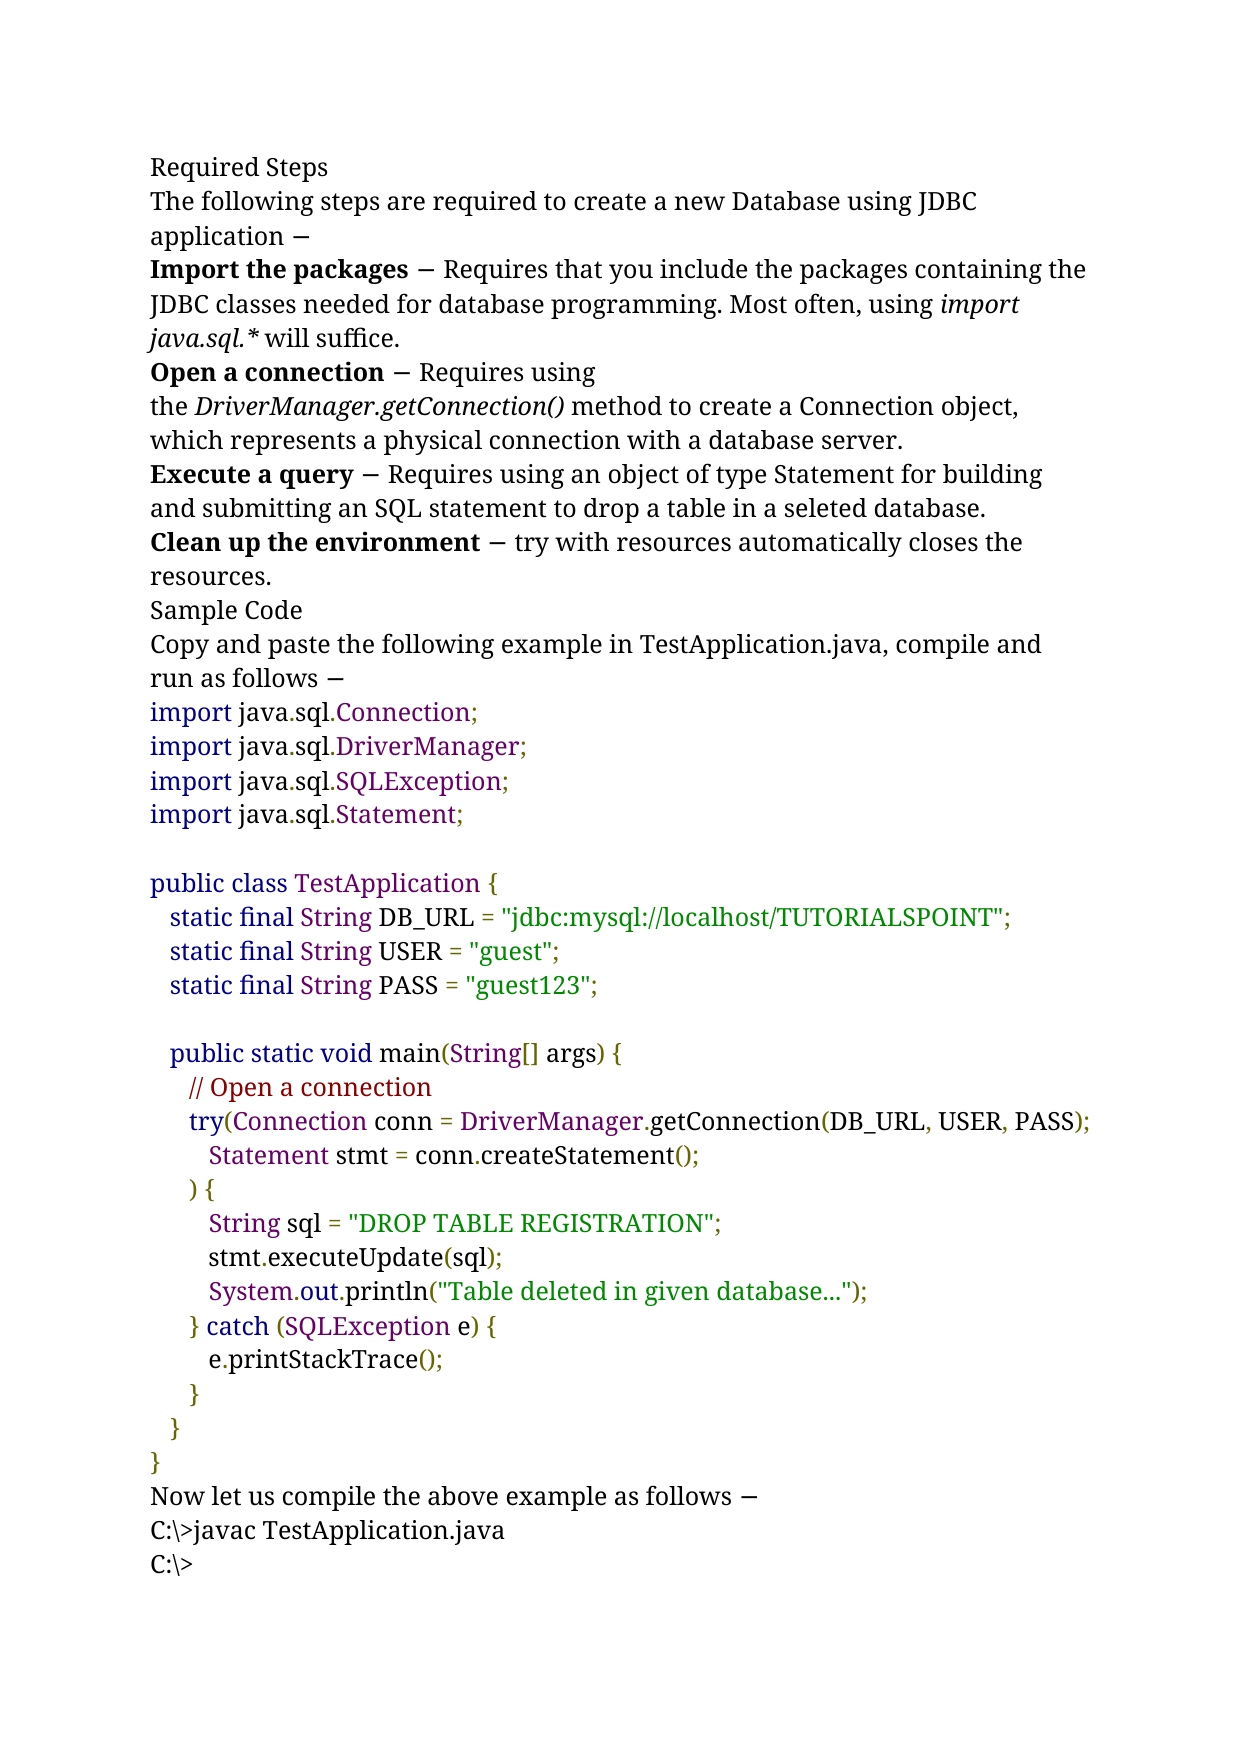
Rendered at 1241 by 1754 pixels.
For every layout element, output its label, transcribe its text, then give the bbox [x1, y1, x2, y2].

text The following steps are required to create a new Database using JDBC application − [150, 184, 1090, 252]
text try(Connection conn = DriverManager.getConnection(DB_URL, USER, PASS); [150, 1104, 1090, 1138]
text static final String PASS = "guest123"; [150, 967, 1090, 1002]
text import java.sql.Statement; [150, 797, 1090, 831]
text Now let us compile the above example as follows − [150, 1478, 1090, 1512]
text public class TestApplication { [150, 865, 1090, 899]
text Required Steps [150, 150, 1090, 184]
text } [150, 1376, 1090, 1410]
text } catch (SQLException e) { [150, 1308, 1090, 1342]
text stmt.executeUpdate(sql); [150, 1240, 1090, 1274]
text e.printStackTrace(); [150, 1342, 1090, 1376]
text C:\> [150, 1547, 1090, 1581]
text static final String USER = "guest"; [150, 933, 1090, 967]
text Execute a query − Requires using an object of type Statement for building and submitting an SQL statement to drop a table in a seleted database. [150, 457, 1090, 525]
text } [150, 1410, 1090, 1444]
text static final String DB_URL = "jdbc:mysql://localhost/TUTORIALSPOINT"; [150, 899, 1090, 933]
text // Open a connection [150, 1070, 1090, 1104]
text import java.sql.Connection; [150, 695, 1090, 729]
text ) { [150, 1172, 1090, 1206]
text Import the packages − Requires that you include the packages containing the JDBC classes needed for database programming. Most often, using import java.sql.* will suffice. [150, 252, 1090, 354]
text C:\>javac TestApplication.java [150, 1512, 1090, 1547]
text Open a connection − Requires using the DriverManager.getConnection() method to create a Connection object, which represents a physical connection with a database server. [150, 354, 1090, 457]
text } [150, 1444, 1090, 1478]
text import java.sql.DriverManager; [150, 729, 1090, 763]
text import java.sql.SQLException; [150, 763, 1090, 797]
text System.out.println("Table deleted in given database..."); [150, 1274, 1090, 1308]
text Clean up the environment − try with resources automatically closes the resources. [150, 525, 1090, 593]
text Statement stmt = conn.createStatement(); [150, 1138, 1090, 1172]
text Copy and paste the following example in TestApplication.java, compile and run as follows − [150, 627, 1090, 695]
text String sql = "DROP TABLE REGISTRATION"; [150, 1206, 1090, 1240]
text public static void main(String[] args) { [150, 1036, 1090, 1070]
text Sample Code [150, 593, 1090, 627]
